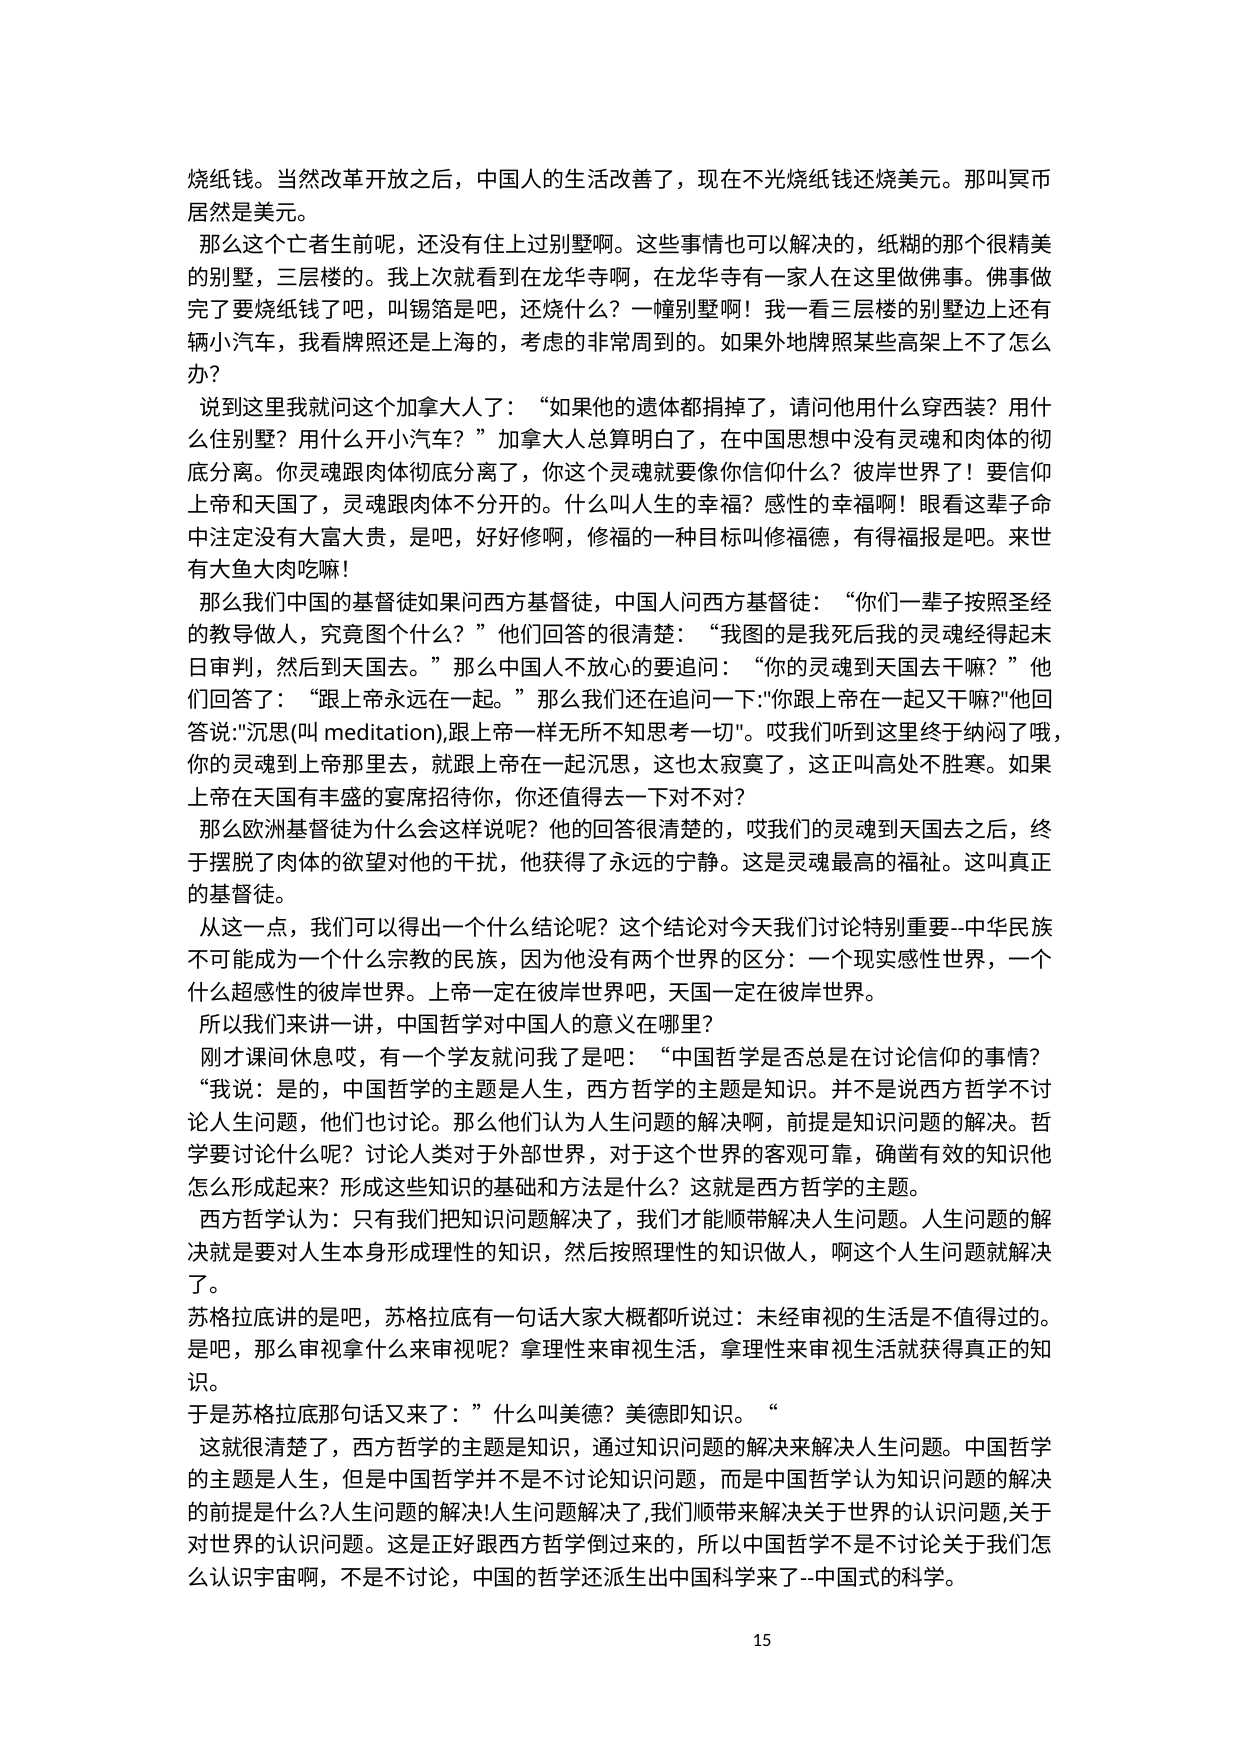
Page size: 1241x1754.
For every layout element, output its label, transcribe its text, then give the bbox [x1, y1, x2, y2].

text 这就很清楚了，西方哲学的主题是知识，通过知识问题的解决来解决人生问题。中国哲学的主题是人生，但是中国哲学并不是不讨论知识问题，而是中国哲学认为知识问题的解决的前提是什么?人生问题的解决!人生问题解决了,我们顺带来解决关于世界的认识问题,关于对世界的认识问题。这是正好跟西方哲学倒过来的，所以中国哲学不是不讨论关于我们怎么认识宇宙啊，不是不讨论，中国的哲学还派生出中国科学来了--中国式的科学。 [187, 1429, 1053, 1592]
text 那么欧洲基督徒为什么会这样说呢？他的回答很清楚的，哎我们的灵魂到天国去之后，终于摆脱了肉体的欲望对他的干扰，他获得了永远的宁静。这是灵魂最高的福祉。这叫真正的基督徒。 [187, 812, 1053, 909]
text 刚才课间休息哎，有一个学友就问我了是吧：“中国哲学是否总是在讨论信仰的事情？“我说：是的，中国哲学的主题是人生，西方哲学的主题是知识。并不是说西方哲学不讨论人生问题，他们也讨论。那么他们认为人生问题的解决啊，前提是知识问题的解决。哲学要讨论什么呢？讨论人类对于外部世界，对于这个世界的客观可靠，确凿有效的知识他怎么形成起来？形成这些知识的基础和方法是什么？这就是西方哲学的主题。 [187, 1039, 1053, 1202]
text 苏格拉底讲的是吧，苏格拉底有一句话大家大概都听说过：未经审视的生活是不值得过的。 [187, 1299, 1053, 1332]
text 于是苏格拉底那句话又来了：”什么叫美德？美德即知识。“ [187, 1397, 1053, 1429]
text 是吧，那么审视拿什么来审视呢？拿理性来审视生活，拿理性来审视生活就获得真正的知识。 [187, 1332, 1053, 1397]
text 所以我们来讲一讲，中国哲学对中国人的意义在哪里？ [187, 1007, 1053, 1039]
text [187, 162, 1053, 227]
text 那么我们中国的基督徒如果问西方基督徒，中国人问西方基督徒：“你们一辈子按照圣经的教导做人，究竟图个什么？”他们回答的很清楚：“我图的是我死后我的灵魂经得起末日审判，然后到天国去。”那么中国人不放心的要追问：“你的灵魂到天国去干嘛？”他们回答了：“跟上帝永远在一起。”那么我们还在追问一下:"你跟上帝在一起又干嘛?"他回答说:"沉思(叫meditation),跟上帝一样无所不知思考一切"。哎我们听到这里终于纳闷了哦，你的灵魂到上帝那里去，就跟上帝在一起沉思，这也太寂寞了，这正叫高处不胜寒。如果上帝在天国有丰盛的宴席招待你，你还值得去一下对不对？ [187, 584, 1053, 812]
text 说到这里我就问这个加拿大人了：“如果他的遗体都捐掉了，请问他用什么穿西装？用什么住别墅？用什么开小汽车？”加拿大人总算明白了，在中国思想中没有灵魂和肉体的彻底分离。你灵魂跟肉体彻底分离了，你这个灵魂就要像你信仰什么？彼岸世界了！要信仰上帝和天国了，灵魂跟肉体不分开的。什么叫人生的幸福？感性的幸福啊！眼看这辈子命中注定没有大富大贵，是吧，好好修啊，修福的一种目标叫修福德，有得福报是吧。来世有大鱼大肉吃嘛！ [187, 389, 1053, 584]
text 那么这个亡者生前呢，还没有住上过别墅啊。这些事情也可以解决的，纸糊的那个很精美的别墅，三层楼的。我上次就看到在龙华寺啊，在龙华寺有一家人在这里做佛事。佛事做完了要烧纸钱了吧，叫锡箔是吧，还烧什么？一幢别墅啊！我一看三层楼的别墅边上还有辆小汽车，我看牌照还是上海的，考虑的非常周到的。如果外地牌照某些高架上不了怎么办？ [187, 227, 1053, 389]
text 从这一点，我们可以得出一个什么结论呢？这个结论对今天我们讨论特别重要--中华民族不可能成为一个什么宗教的民族，因为他没有两个世界的区分：一个现实感性世界，一个什么超感性的彼岸世界。上帝一定在彼岸世界吧，天国一定在彼岸世界。 [187, 909, 1053, 1007]
text 西方哲学认为：只有我们把知识问题解决了，我们才能顺带解决人生问题。人生问题的解决就是要对人生本身形成理性的知识，然后按照理性的知识做人，啊这个人生问题就解决了。 [187, 1202, 1053, 1299]
